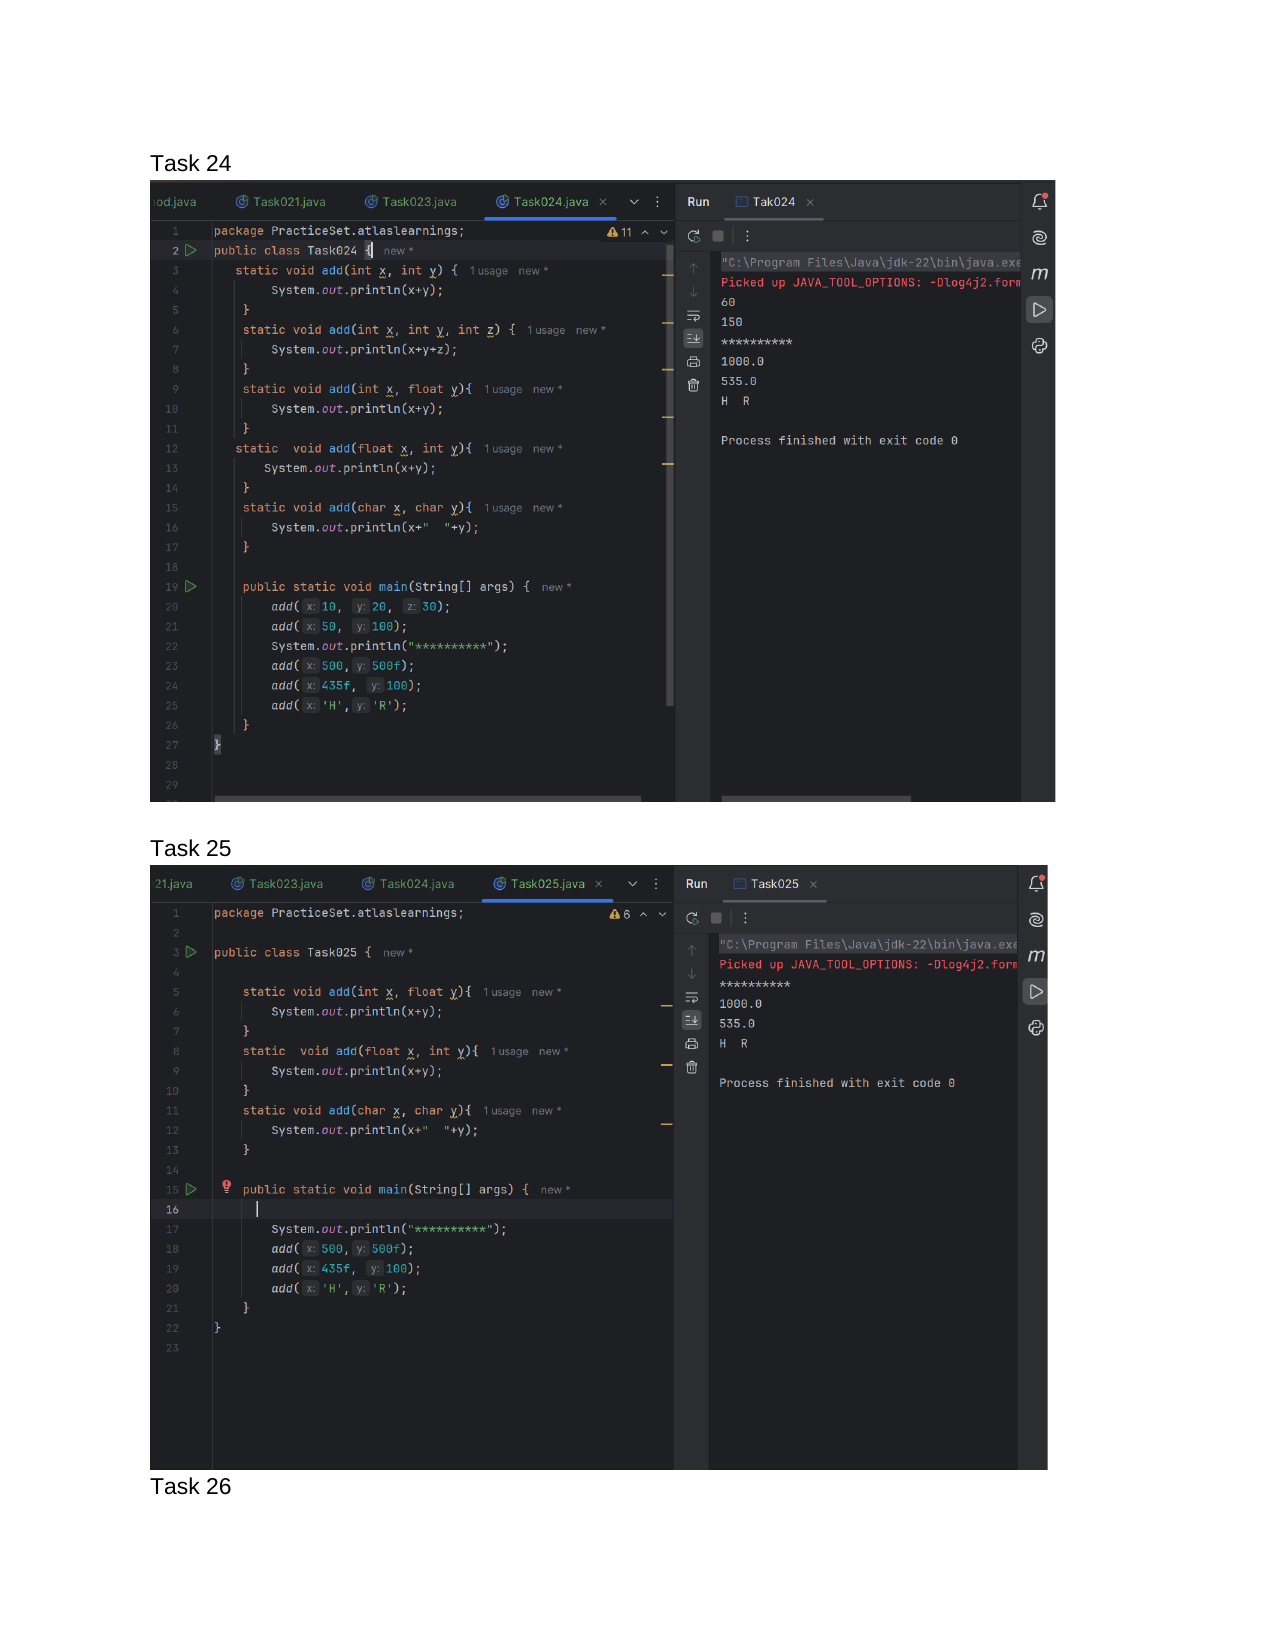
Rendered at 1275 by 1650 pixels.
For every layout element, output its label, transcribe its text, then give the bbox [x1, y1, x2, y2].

text Task 24 [150, 150, 1125, 176]
text Task 25 [150, 835, 1125, 862]
picture [150, 865, 1048, 1470]
text Task 26 [150, 1473, 1125, 1499]
picture [150, 180, 1056, 802]
